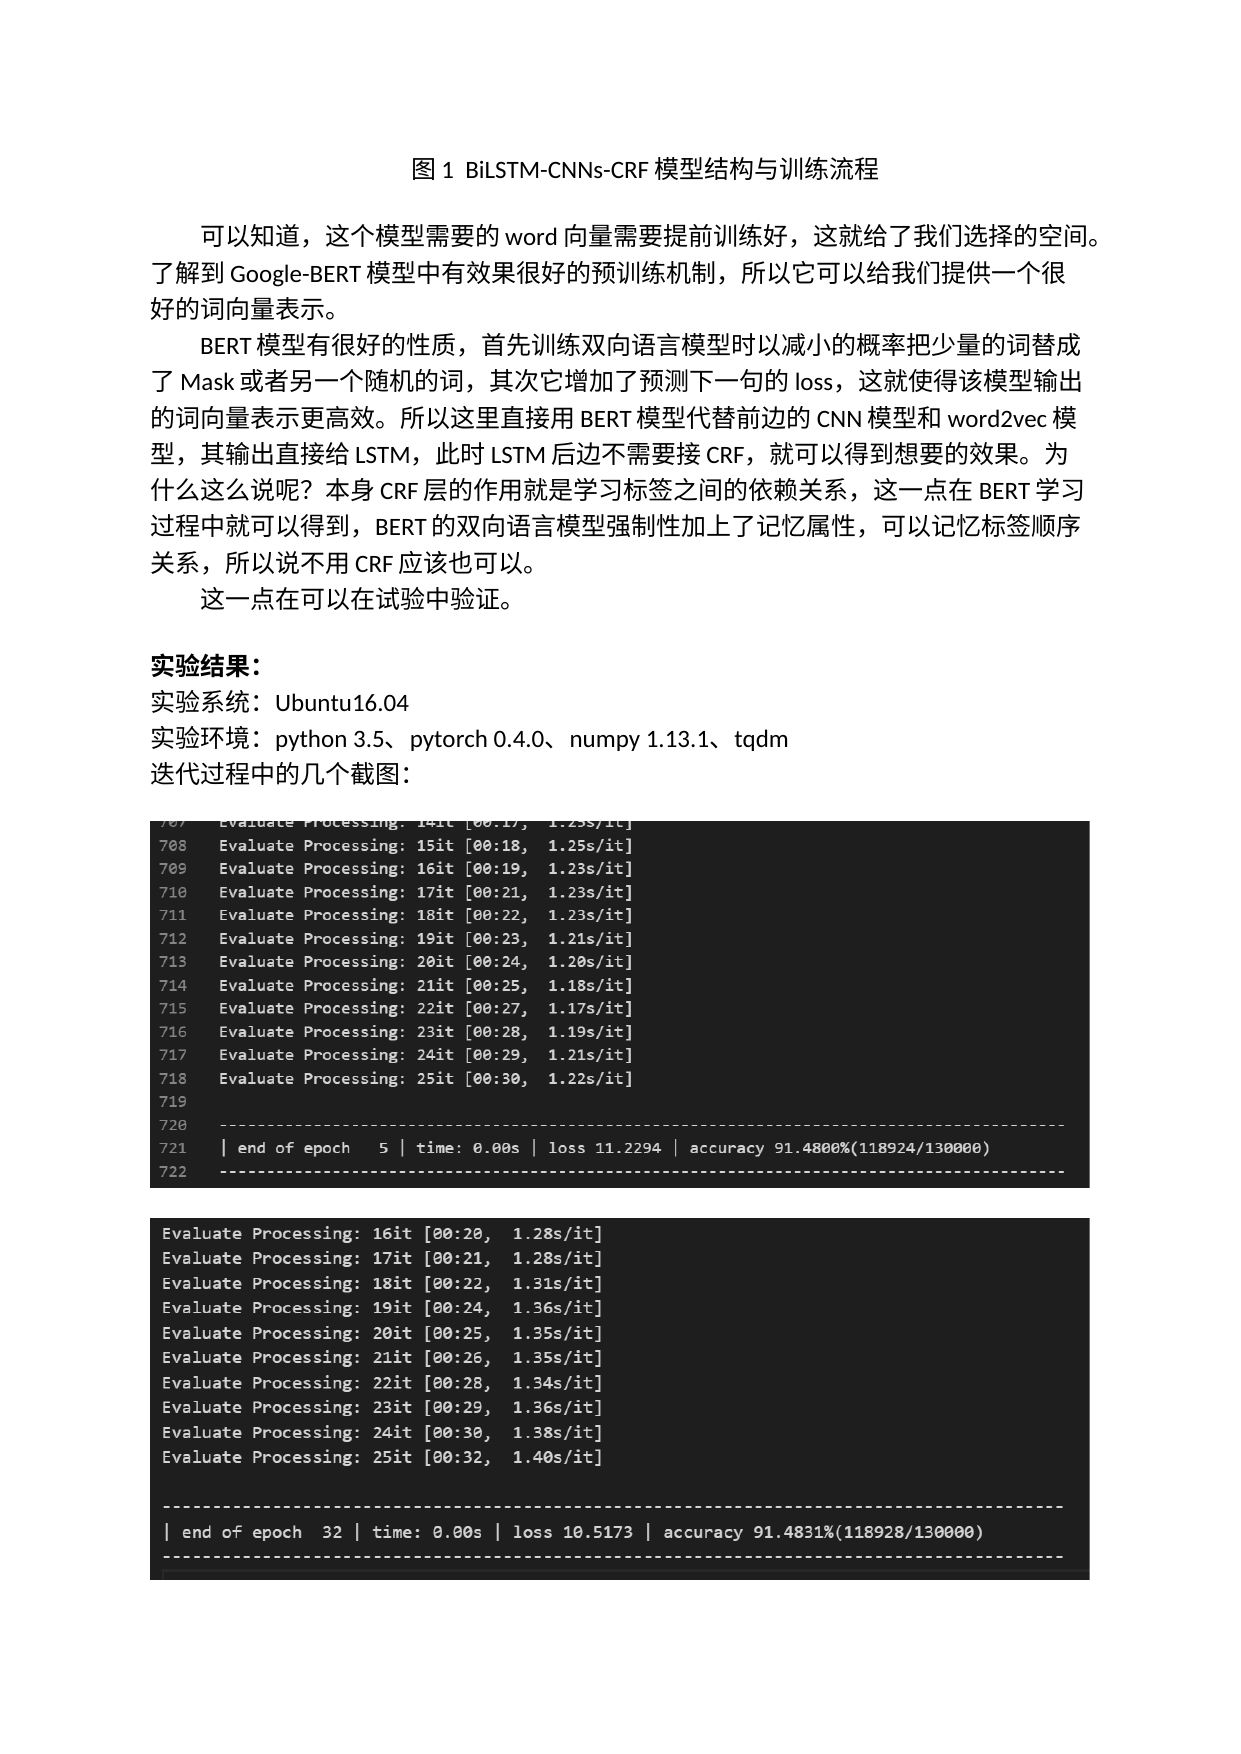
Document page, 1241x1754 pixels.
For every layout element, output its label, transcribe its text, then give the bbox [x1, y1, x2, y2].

picture [150, 1218, 1090, 1580]
picture [150, 821, 1090, 1188]
text 实验结果： [150, 646, 1090, 682]
text 可以知道，这个模型需要的word向量需要提前训练好，这就给了我们选择的空间。了解到Google-BERT模型中有效果很好的预训练机制，所以它可以给我们提供一个很好的词向量表示。 [150, 217, 1090, 326]
text 实验环境：python 3.5、pytorch 0.4.0、numpy 1.13.1、tqdm [150, 718, 1090, 755]
text 实验系统：Ubuntu16.04 [150, 682, 1090, 718]
text 迭代过程中的几个截图： [150, 755, 1090, 791]
text 图1 BiLSTM-CNNs-CRF模型结构与训练流程 [150, 150, 1090, 186]
text 这一点在可以在试验中验证。 [150, 579, 1090, 616]
text BERT模型有很好的性质，首先训练双向语言模型时以减小的概率把少量的词替成了Mask或者另一个随机的词，其次它增加了预测下一句的loss，这就使得该模型输出的词向量表示更高效。所以这里直接用BERT模型代替前边的CNN模型和word2vec模型，其输出直接给LSTM，此时LSTM后边不需要接CRF，就可以得到想要的效果。为什么这么说呢？本身CRF层的作用就是学习标签之间的依赖关系，这一点在BERT学习过程中就可以得到，BERT的双向语言模型强制性加上了记忆属性，可以记忆标签顺序关系，所以说不用CRF应该也可以。 [150, 326, 1090, 579]
